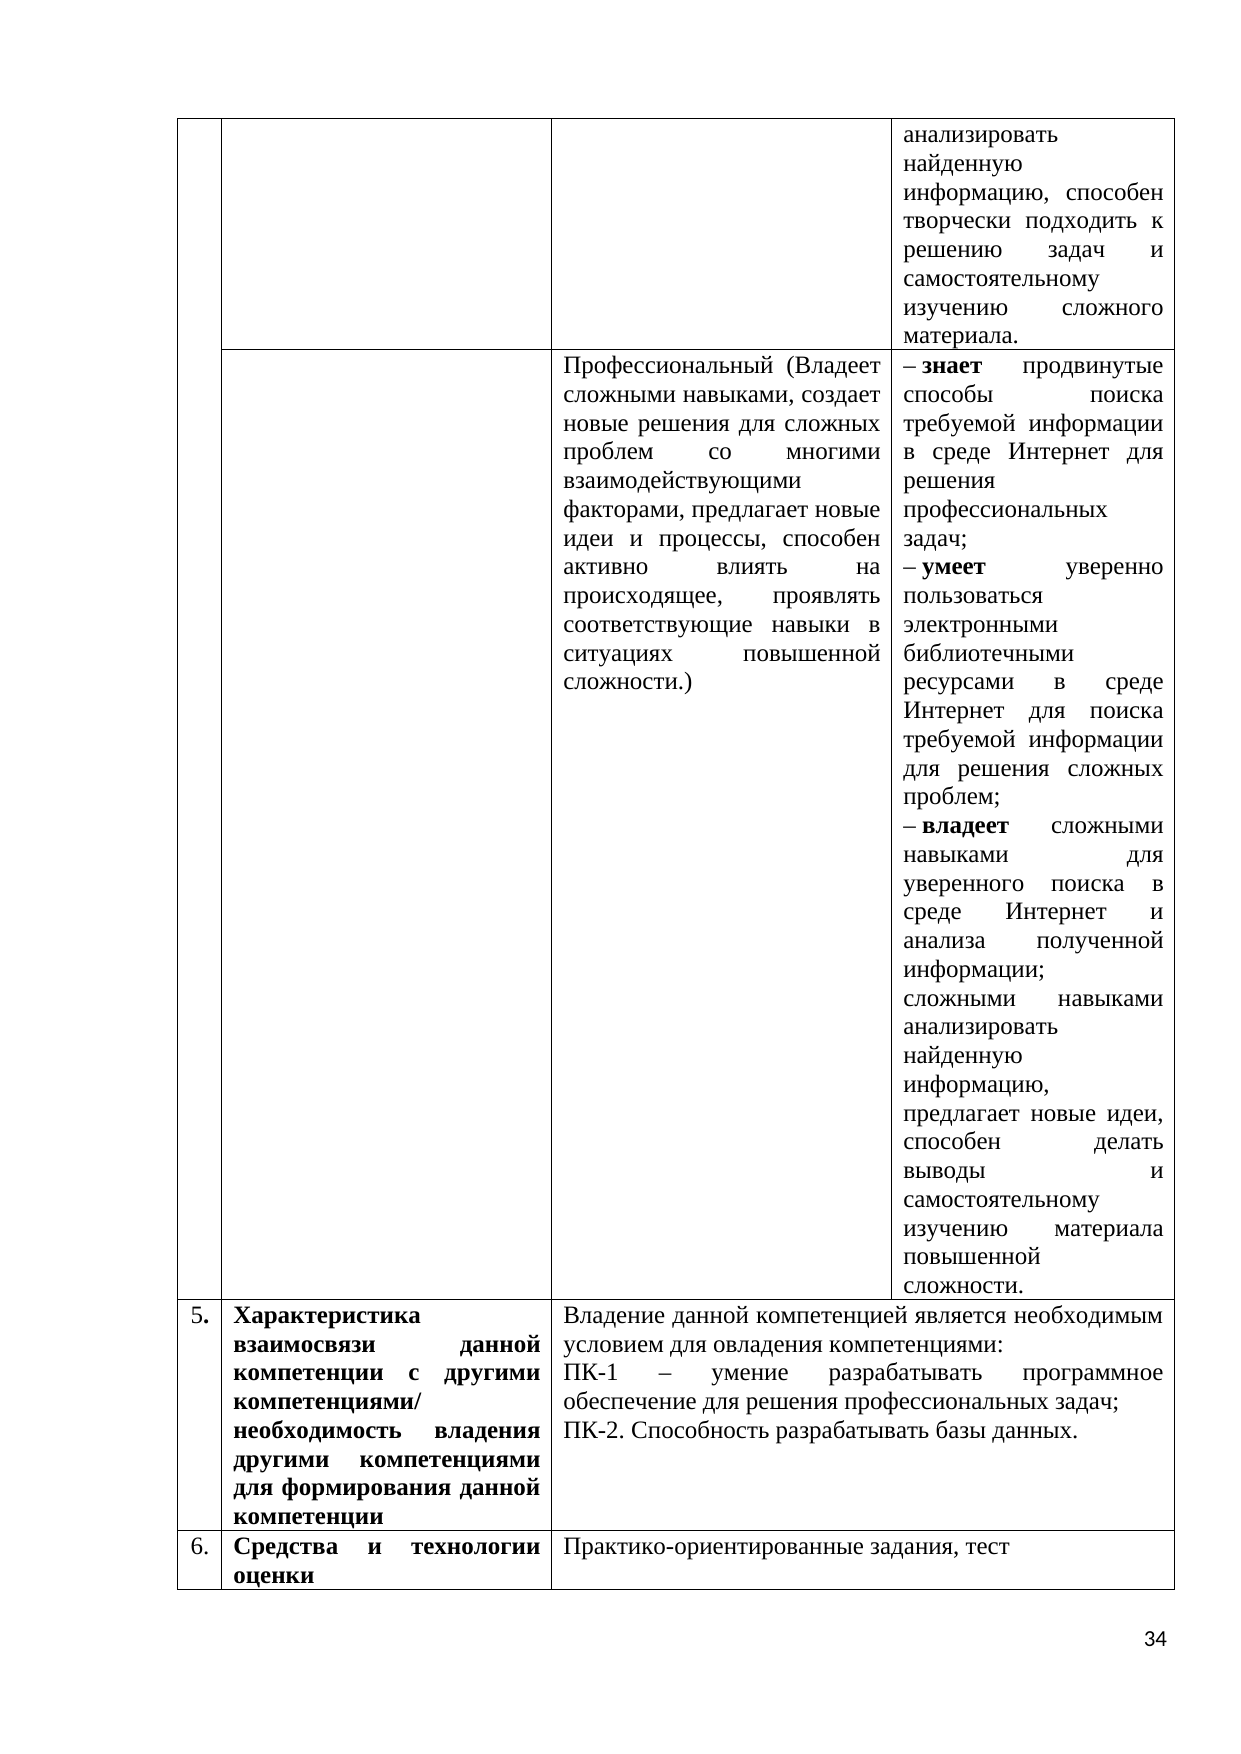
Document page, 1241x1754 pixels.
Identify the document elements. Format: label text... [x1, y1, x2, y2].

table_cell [892, 119, 1174, 349]
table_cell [552, 119, 891, 349]
table_cell 6. [178, 1531, 221, 1588]
table_cell [222, 119, 551, 349]
table_cell Профессиональный (Владеет сложными навыками, создает новые решения для сложных проблем со многими взаимодействующими факторами, предлагает новые идеи и процессы, способен активно влиять на происходящее, проявлять соответствующие навыки в ситуациях повышенной сложности.) [552, 350, 891, 1299]
table_cell Средства и технологии оценки [222, 1531, 551, 1588]
table_cell Практико-ориентированные задания, тест [552, 1531, 1174, 1588]
table_cell Владение данной компетенцией является необходимым условием для овладения компетенциями: ПК-1 – умение разрабатывать программное обеспечение для решения профессиональных задач; ПК-2. Способность разрабатывать базы данных. [552, 1300, 1174, 1530]
table_cell Характеристика взаимосвязи данной компетенции с другими компетенциями/ необходимость владения другими компетенциями для формирования данной компетенции [222, 1300, 551, 1530]
table_cell – знает продвинутые способы поиска требуемой информации в среде Интернет для решения профессиональных задач; – умеет уверенно пользоваться электронными библиотечными ресурсами в среде Интернет для поиска требуемой информации для решения сложных проблем; – владеет сложными навыками для уверенного поиска в среде Интернет и анализа полученной информации; сложными навыками анализировать найденную информацию, предлагает новые идеи, способен делать выводы и самостоятельному изучению материала повышенной сложности. [892, 350, 1174, 1299]
table_cell [222, 350, 551, 1299]
table_cell 5. [178, 1300, 221, 1530]
